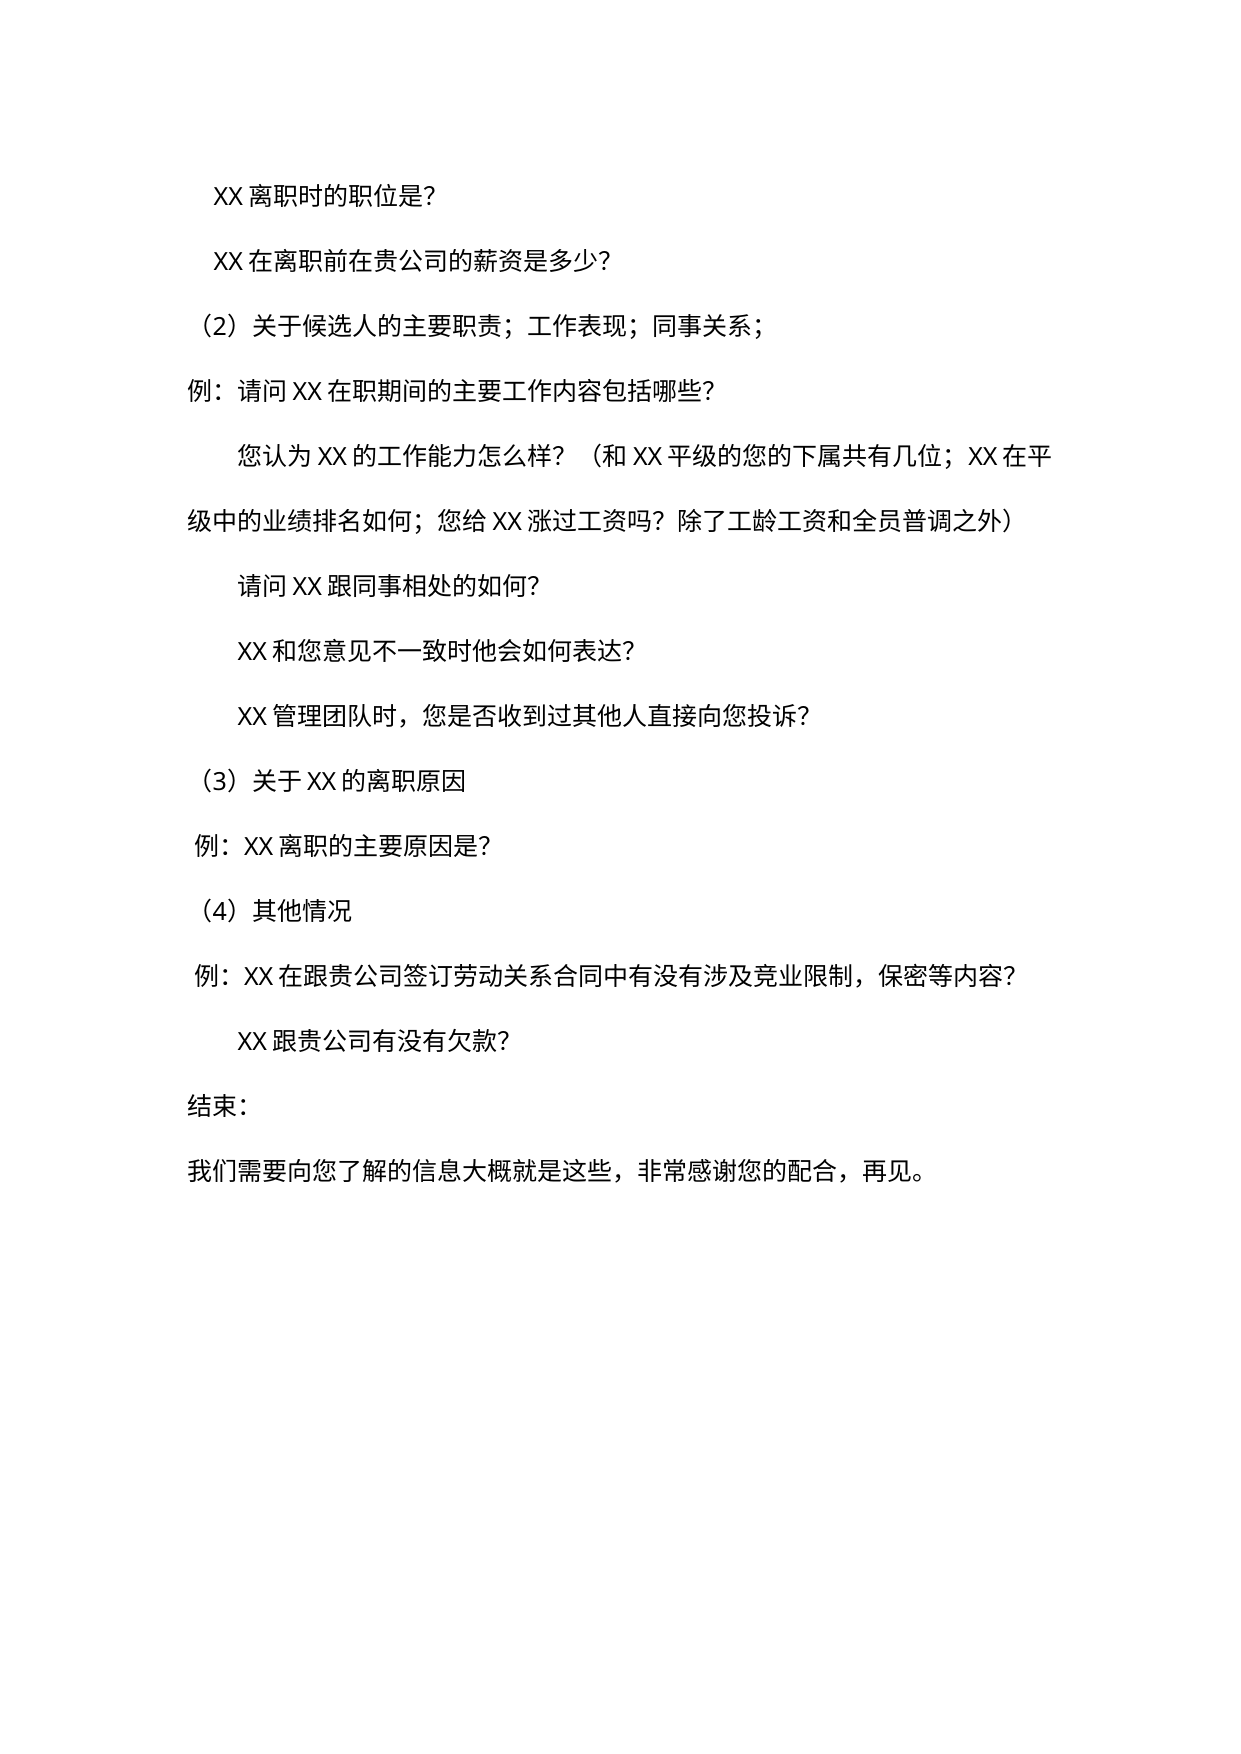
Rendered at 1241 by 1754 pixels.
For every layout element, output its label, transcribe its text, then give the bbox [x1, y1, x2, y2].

list XX离职时的职位是？ [187, 162, 1053, 227]
list 您认为XX的工作能力怎么样？（和XX平级的您的下属共有几位；XX在平级中的业绩排名如何；您给XX涨过工资吗？除了工龄工资和全员普调之外） [187, 422, 1053, 552]
list 结束： [187, 1072, 1053, 1137]
list XX跟贵公司有没有欠款？ [187, 1007, 1053, 1072]
list 例：XX在跟贵公司签订劳动关系合同中有没有涉及竞业限制，保密等内容？ [187, 942, 1053, 1007]
list （3）关于XX的离职原因 [187, 747, 1053, 812]
list 我们需要向您了解的信息大概就是这些，非常感谢您的配合，再见。 [187, 1137, 1053, 1202]
list （2）关于候选人的主要职责；工作表现；同事关系； [187, 292, 1053, 357]
text XX和您意见不一致时他会如何表达？ [187, 617, 1053, 682]
text XX管理团队时，您是否收到过其他人直接向您投诉？ [187, 682, 1053, 747]
list XX在离职前在贵公司的薪资是多少？ [187, 227, 1053, 292]
text 请问XX跟同事相处的如何？ [187, 552, 1053, 617]
list 例：请问XX在职期间的主要工作内容包括哪些？ [187, 357, 1053, 422]
list （4）其他情况 [187, 877, 1053, 942]
list 例：XX离职的主要原因是？ [187, 812, 1053, 877]
